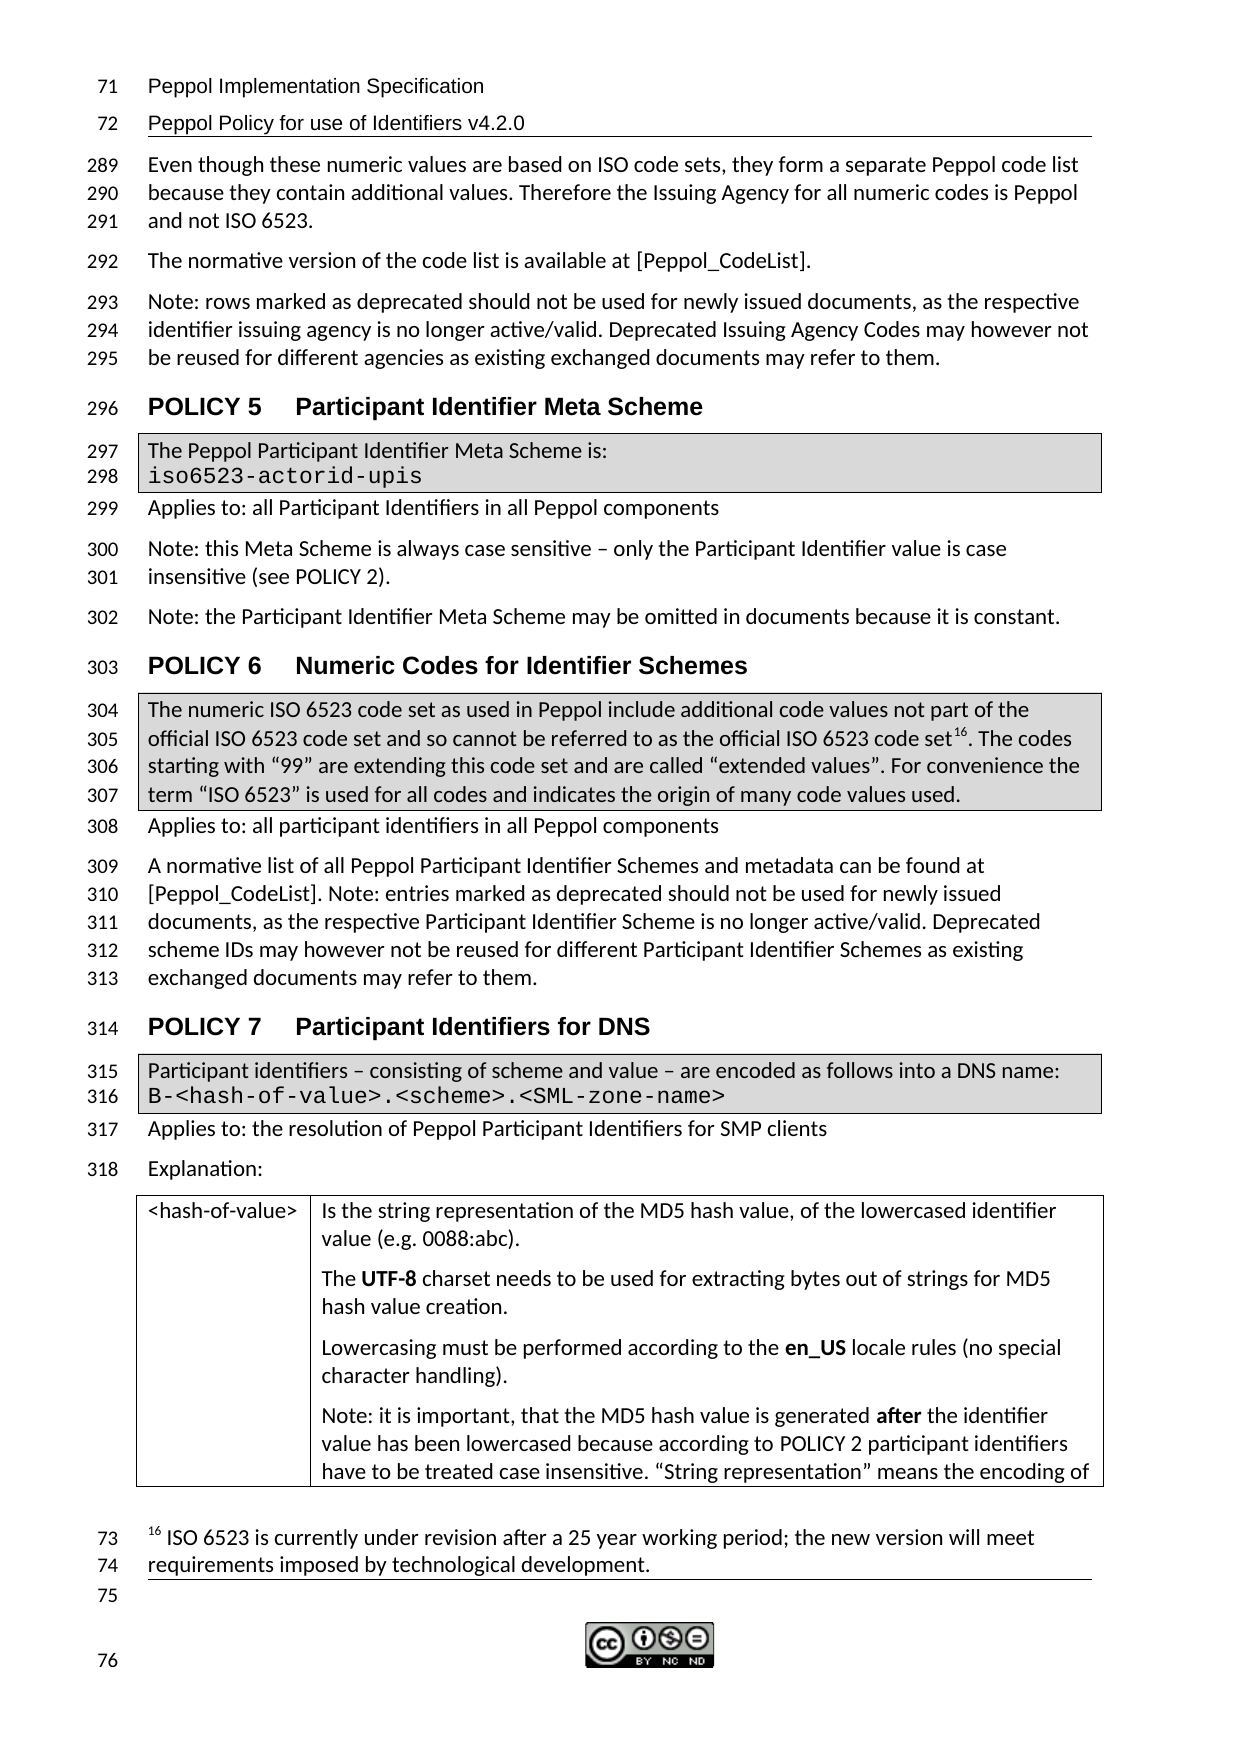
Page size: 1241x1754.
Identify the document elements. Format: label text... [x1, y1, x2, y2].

text Applies to: all participant identifiers in all Peppol components [148, 811, 1092, 839]
text Participant Identifier Meta Scheme [148, 392, 1092, 421]
text Note: this Meta Scheme is always case sensitive – only the Participant Identifier value is case insensitive (see POLICY 2). [148, 534, 1092, 590]
table_header <hash-of-value> [137, 1196, 310, 1486]
text Note: rows marked as deprecated should not be used for newly issued documents, as the respective identifier issuing agency is no longer active/valid. Deprecated Issuing Agency Codes may however not be reused for different agencies as existing exchanged documents may refer to them. [148, 287, 1092, 371]
text iso6523-actorid-upis [139, 461, 1101, 492]
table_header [311, 1196, 1103, 1486]
text Note: the Participant Identifier Meta Scheme may be omitted in documents because it is constant. [148, 602, 1092, 630]
text Applies to: the resolution of Peppol Participant Identifiers for SMP clients [148, 1114, 1092, 1142]
text Applies to: all Participant Identifiers in all Peppol components [148, 493, 1092, 521]
text Participant identifiers – consisting of scheme and value – are encoded as follows into a DNS name: [139, 1055, 1101, 1082]
text A normative list of all Peppol Participant Identifier Schemes and metadata can be found at [Peppol_CodeList]. Note: entries marked as deprecated should not be used for newly issued documents, as the respective Participant Identifier Scheme is no longer active/valid. Deprecated scheme IDs may however not be reused for different Participant Identifier Schemes as existing exchanged documents may refer to them. [148, 851, 1092, 991]
text B-<hash-of-value>.<scheme>.<SML-zone-name> [139, 1082, 1101, 1113]
text Explanation: [148, 1154, 1092, 1182]
text The numeric ISO 6523 code set as used in Peppol include additional code values not part of the official ISO 6523 code set and so cannot be referred to as the official ISO 6523 code set. The codes starting with “99” are extending this code set and are called “extended values”. For convenience the term “ISO 6523” is used for all codes and indicates the origin of many code values used. [139, 694, 1101, 810]
picture [585, 1622, 715, 1668]
text Participant Identifiers for DNS [148, 1012, 1092, 1041]
text Numeric Codes for Identifier Schemes [148, 651, 1092, 680]
text The Peppol Participant Identifier Meta Scheme is: [139, 434, 1101, 461]
text Even though these numeric values are based on ISO code sets, they form a separate Peppol code list because they contain additional values. Therefore the Issuing Agency for all numeric codes is Peppol and not ISO 6523. [148, 150, 1092, 234]
text The normative version of the code list is available at [Peppol_CodeList]. [148, 246, 1092, 274]
